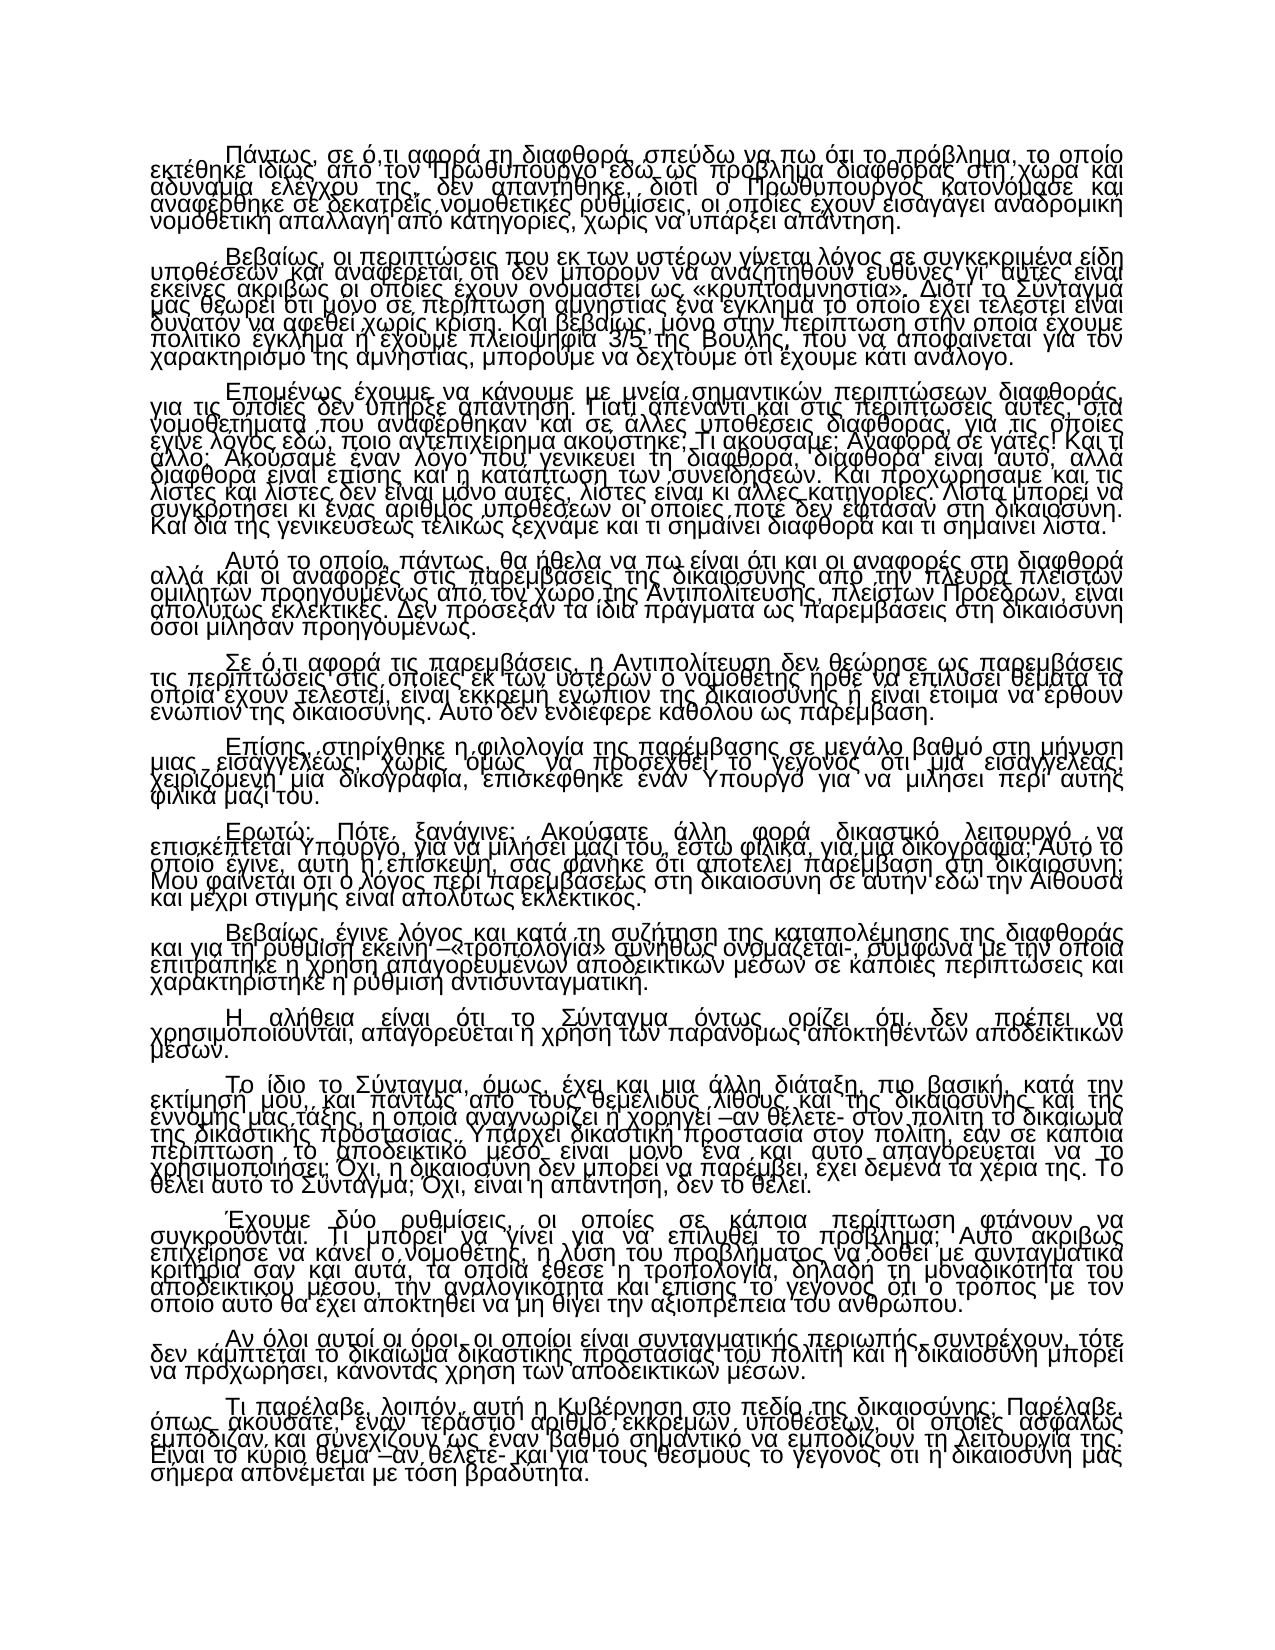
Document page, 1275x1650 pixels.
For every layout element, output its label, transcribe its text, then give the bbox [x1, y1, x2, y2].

text Τι παρέλαβε, λοιπόν, αυτή η Κυβέρνηση στο πεδίο της δικαιοσύνης; Παρέλαβε, όπως ακούσατε, έναν τεράστιο αριθμό εκκρεμών υποθέσεων, οι οποίες ασφαλώς εμπόδιζαν και συνεχίζουν ως έναν βαθμό σημαντικό να εμποδίζουν τη λειτουργία της. Είναι το κύριο θέμα –αν θέλετε- και για τους θεσμούς το γεγονός ότι η δικαιοσύνη μας σήμερα απονέμεται με τόση βραδύτητα. [150, 1401, 1125, 1486]
text Αν όλοι αυτοί οι όροι, οι οποίοι είναι συνταγματικής περιωπής, συντρέχουν, τότε δεν κάμπτεται το δικαίωμα δικαστικής προστασίας του πολίτη και η δικαιοσύνη μπορεί να προχωρήσει, κάνοντας χρήση των αποδεικτικών μέσων. [150, 1334, 1125, 1385]
text Ερωτώ: Πότε ξανάγινε; Ακούσατε άλλη φορά δικαστικό λειτουργό να επισκέπτεται Υπουργό, για να μιλήσει μαζί του, έστω φιλικά, για μια δικογραφία; Αυτό το οποίο έγινε, αυτή η επίσκεψη, σας φάνηκε ότι αποτελεί παρέμβαση στη δικαιοσύνη; Μου φαίνεται ότι ο λόγος περί παρεμβάσεως στη δικαιοσύνη σε αυτήν εδώ την Αίθουσα και μέχρι στιγμής είναι απολύτως εκλεκτικός. [150, 827, 1125, 911]
text Πάντως, σε ό,τι αφορά τη διαφθορά, σπεύδω να πω ότι το πρόβλημα, το οποίο εκτέθηκε ιδίως από τον Πρωθυπουργό εδώ ως πρόβλημα διαφθοράς στη χώρα και αδυναμία ελέγχου της, δεν απαντήθηκε, διότι ο Πρωθυπουργός κατονόμασε και αναφέρθηκε σε δεκατρείς νομοθετικές ρυθμίσεις, οι οποίες έχουν εισαγάγει αναδρομική νομοθετική απαλλαγή από κατηγορίες, χωρίς να υπάρξει απάντηση. [150, 150, 1125, 235]
text Η αλήθεια είναι ότι το Σύνταγμα όντως ορίζει ότι δεν πρέπει να χρησιμοποιούνται, απαγορεύεται η χρήση των παρανόμως αποκτηθέντων αποδεικτικών μέσων. [150, 1013, 1125, 1063]
text Σε ό,τι αφορά τις παρεμβάσεις, η Αντιπολίτευση δεν θεώρησε ως παρεμβάσεις τις περιπτώσεις στις οποίες εκ των υστέρων ο νομοθέτης ήρθε να επιλύσει θέματα τα οποία έχουν τελεστεί, είναι εκκρεμή ενώπιον της δικαιοσύνης ή είναι έτοιμα να έρθουν ενώπιον της δικαιοσύνης. Αυτό δεν ενδιέφερε καθόλου ως παρέμβαση. [150, 658, 1125, 726]
text Έχουμε δύο ρυθμίσεις, οι οποίες σε κάποια περίπτωση φτάνουν να συγκρούονται. Τι μπορεί να γίνει για να επιλυθεί το πρόβλημα; Αυτό ακριβώς επιχείρησε να κάνει ο νομοθέτης, η λύση του προβλήματος να δοθεί με συνταγματικά κριτήρια σαν και αυτά, τα οποία έθεσε η τροπολογία, δηλαδή τη μοναδικότητα του αποδεικτικού μέσου, την αναλογικότητα και επίσης το γεγονός ότι ο τρόπος με τον οποίο αυτό θα έχει αποκτηθεί να μη θίγει την αξιοπρέπεια του ανθρώπου. [150, 1216, 1125, 1317]
text Αυτό το οποίο, πάντως, θα ήθελα να πω είναι ότι και οι αναφορές στη διαφθορά αλλά και οι αναφορές στις παρεμβάσεις της δικαιοσύνης από την πλευρά πλείστων ομιλητών προηγουμένως από τον χώρο της Αντιπολίτευσης, πλείστων Προέδρων, είναι απολύτως εκλεκτικές. Δεν πρόσεξαν τα ίδια πράγματα ως παρεμβάσεις στη δικαιοσύνη όσοι μίλησαν προηγουμένως. [150, 556, 1125, 641]
text Επίσης, στηρίχθηκε η φιλολογία της παρέμβασης σε μεγάλο βαθμό στη μήνυση μιας εισαγγελέως, χωρίς όμως να προσεχθεί το γεγονός ότι μία εισαγγελέας, χειριζόμενη μία δικογραφία, επισκέφθηκε έναν Υπουργό για να μιλήσει περί αυτής φιλικά μαζί του. [150, 742, 1125, 810]
text Βεβαίως, έγινε λόγος και κατά τη συζήτηση της καταπολέμησης της διαφθοράς και για τη ρύθμιση εκείνη –«τροπολογία» συνήθως ονομάζεται-, σύμφωνα με την οποία επιτράπηκε η χρήση απαγορευμένων αποδεικτικών μέσων σε κάποιες περιπτώσεις και χαρακτηρίστηκε η ρύθμιση αντισυνταγματική. [150, 928, 1125, 996]
text Βεβαίως, οι περιπτώσεις που εκ των υστέρων γίνεται λόγος σε συγκεκριμένα είδη υποθέσεων και αναφέρεται ότι δεν μπορούν να αναζητηθούν ευθύνες γι’ αυτές είναι εκείνες ακριβώς οι οποίες έχουν ονομαστεί ως «κρυπτοαμνηστία». Διότι το Σύνταγμά μας θεωρεί ότι μόνο σε περίπτωση αμνηστίας ένα έγκλημα το οποίο έχει τελεστεί είναι δυνατόν να αφεθεί χωρίς κρίση. Και βεβαίως, μόνο στην περίπτωση στην οποία έχουμε πολιτικό έγκλημα ή έχουμε πλειοψηφία 3/5 της Βουλής, που να αποφαίνεται για τον χαρακτηρισμό της αμνηστίας, μπορούμε να δεχτούμε ότι έχουμε κάτι ανάλογο. [150, 251, 1125, 370]
text Το ίδιο το Σύνταγμα, όμως, έχει και μια άλλη διάταξη, πιο βασική, κατά την εκτίμησή μου, και πάντως από τους θεμέλιους λίθους και της δικαιοσύνης και της έννομής μας τάξης, η οποία αναγνωρίζει ή χορηγεί –αν θέλετε- στον πολίτη το δικαίωμα της δικαστικής προστασίας. Υπάρχει δικαστική προστασία στον πολίτη, εάν σε κάποια περίπτωση το αποδεικτικό μέσο είναι μόνο ένα και αυτό απαγορεύεται να το χρησιμοποιήσει; Όχι, η δικαιοσύνη δεν μπορεί να παρέμβει, έχει δεμένα τα χέρια της. Το θέλει αυτό το Σύνταγμα; Όχι, είναι η απάντηση, δεν το θέλει. [150, 1080, 1125, 1199]
text Επομένως έχουμε να κάνουμε με μνεία σημαντικών περιπτώσεων διαφθοράς, για τις οποίες δεν υπήρξε απάντηση. Γιατί απέναντι και στις περιπτώσεις αυτές, στα νομοθετήματα που αναφέρθηκαν και σε άλλες υποθέσεις διαφθοράς, για τις οποίες έγινε λόγος εδώ, ποιο αντεπιχείρημα ακούστηκε; Τι ακούσαμε; Αναφορά σε γάτες! Και τι άλλο; Ακούσαμε έναν λόγο που γενικεύει τη διαφθορά, διαφθορά είναι αυτό, αλλά διαφθορά είναι επίσης και η κατάπτωση των συνειδήσεων. Και προχωρήσαμε και τις λίστες και λίστες δεν είναι μόνο αυτές, λίστες είναι κι άλλες κατηγορίες. Λίστα μπορεί να συγκροτήσει κι ένας αριθμός υποθέσεων οι οποίες ποτέ δεν έφτασαν στη δικαιοσύνη. Και διά της γενικεύσεως τελικώς ξεχνάμε και τι σημαίνει διαφθορά και τι σημαίνει λίστα. [150, 387, 1125, 539]
